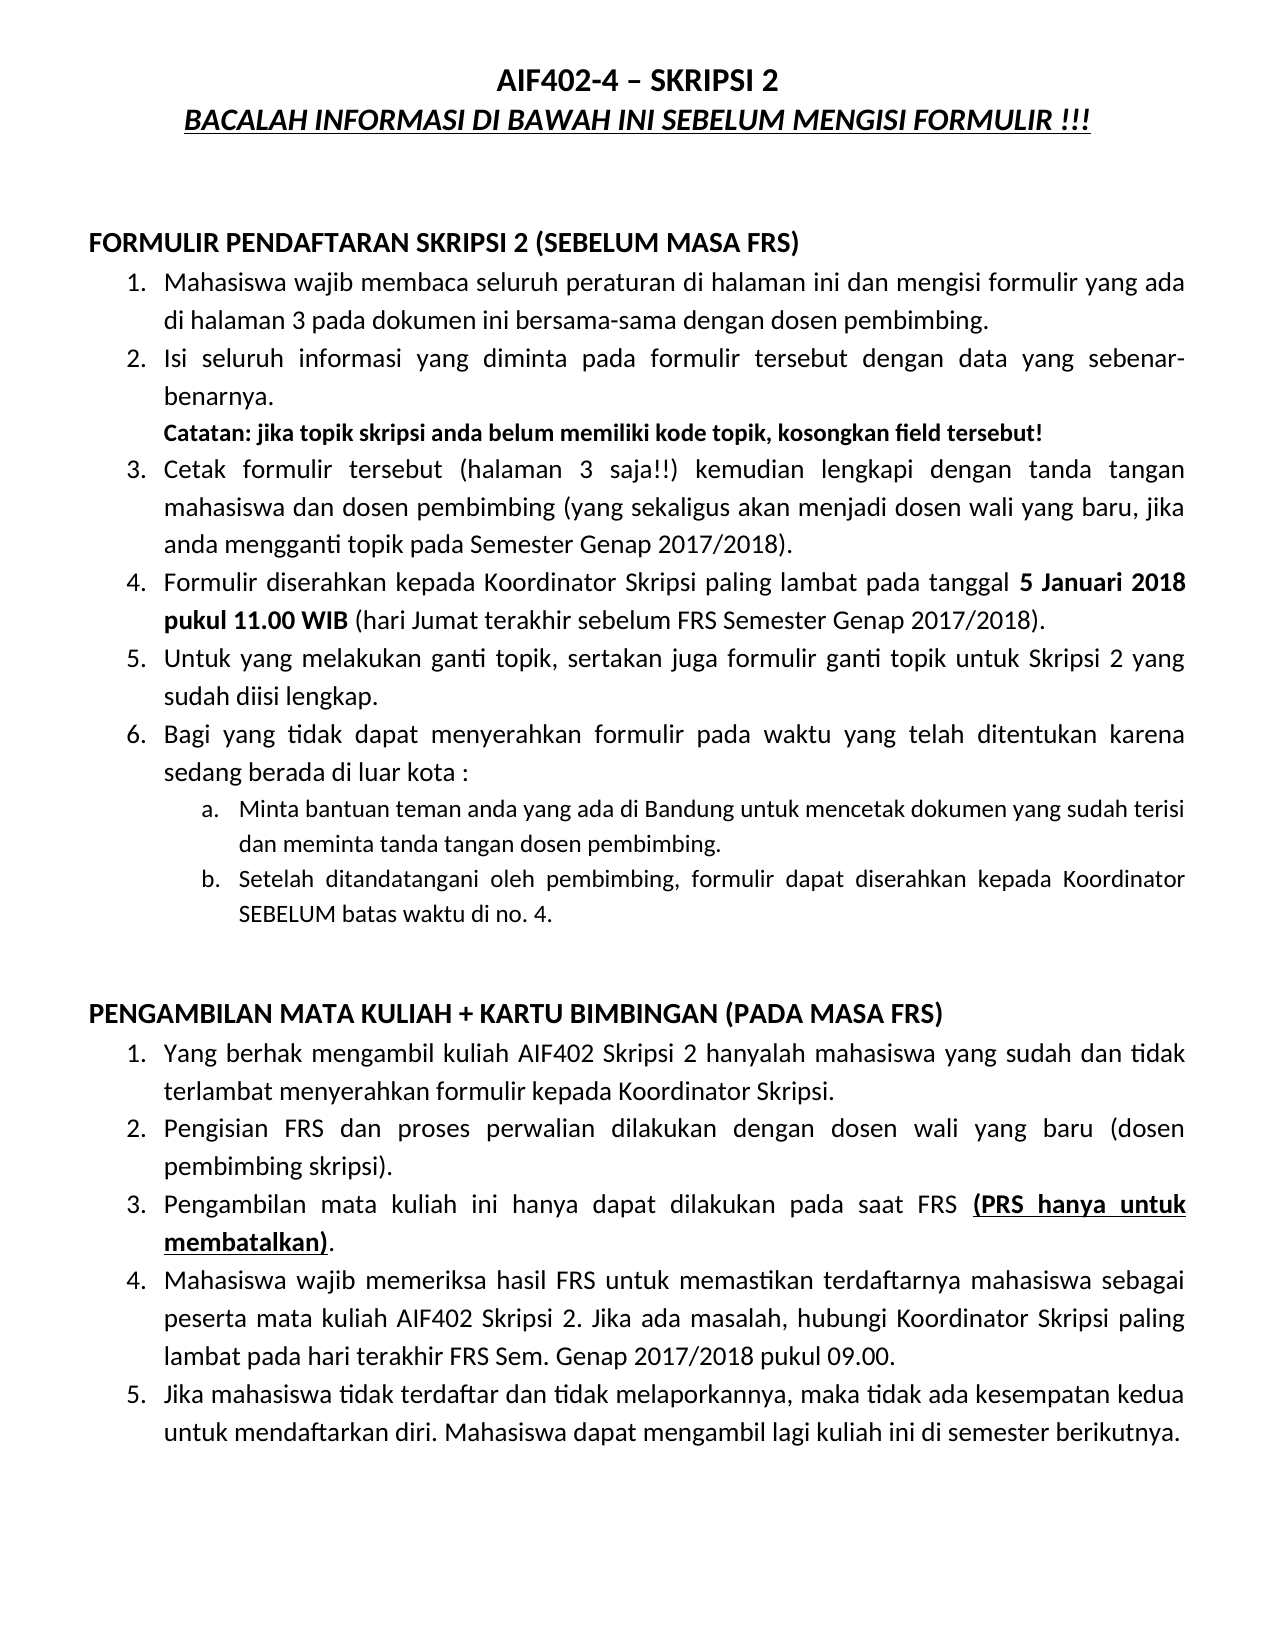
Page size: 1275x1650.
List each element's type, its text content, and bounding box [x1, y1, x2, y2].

list Yang berhak mengambil kuliah AIF402 Skripsi 2 hanyalah mahasiswa yang sudah dan tidak terlambat menyerahkan formulir kepada Koordinator Skripsi. [126, 1036, 1186, 1107]
list Untuk yang melakukan ganti topik, sertakan juga formulir ganti topik untuk Skripsi 2 yang sudah diisi lengkap. [126, 641, 1186, 712]
list Pengambilan mata kuliah ini hanya dapat dilakukan pada saat FRS (PRS hanya untuk membatalkan). [126, 1187, 1186, 1258]
text FORMULIR PENDAFTARAN SKRIPSI 2 (SEBELUM MASA FRS) [89, 224, 1186, 260]
list Bagi yang tidak dapat menyerahkan formulir pada waktu yang telah ditentukan karena sedang berada di luar kota : [126, 717, 1186, 788]
list Cetak formulir tersebut (halaman 3 saja!!) kemudian lengkapi dengan tanda tangan mahasiswa dan dosen pembimbing (yang sekaligus akan menjadi dosen wali yang baru, jika anda mengganti topik pada Semester Genap 2017/2018). [126, 452, 1186, 561]
list Pengisian FRS dan proses perwalian dilakukan dengan dosen wali yang baru (dosen pembimbing skripsi). [126, 1112, 1186, 1182]
list Catatan: jika topik skripsi anda belum memiliki kode topik, kosongkan field tersebut! [164, 417, 1186, 447]
list Setelah ditandatangani oleh pembimbing, formulir dapat diserahkan kepada Koordinator SEBELUM batas waktu di no. 4. [201, 863, 1186, 928]
list Isi seluruh informasi yang diminta pada formulir tersebut dengan data yang sebenar-benarnya. [126, 341, 1186, 412]
list Mahasiswa wajib membaca seluruh peraturan di halaman ini dan mengisi formulir yang ada di halaman 3 pada dokumen ini bersama-sama dengan dosen pembimbing. [126, 265, 1186, 336]
list Minta bantuan teman anda yang ada di Bandung untuk mencetak dokumen yang sudah terisi dan meminta tanda tangan dosen pembimbing. [201, 793, 1186, 858]
list Mahasiswa wajib memeriksa hasil FRS untuk memastikan terdaftarnya mahasiswa sebagai peserta mata kuliah AIF402 Skripsi 2. Jika ada masalah, hubungi Koordinator Skripsi paling lambat pada hari terakhir FRS Sem. Genap 2017/2018 pukul 09.00. [126, 1263, 1186, 1372]
text PENGAMBILAN MATA KULIAH + KARTU BIMBINGAN (PADA MASA FRS) [89, 995, 1186, 1030]
list Jika mahasiswa tidak terdaftar dan tidak melaporkannya, maka tidak ada kesempatan kedua untuk mendaftarkan diri. Mahasiswa dapat mengambil lagi kuliah ini di semester berikutnya. [126, 1377, 1186, 1448]
list Formulir diserahkan kepada Koordinator Skripsi paling lambat pada tanggal 5 Januari 2018 pukul 11.00 WIB (hari Jumat terakhir sebelum FRS Semester Genap 2017/2018). [126, 566, 1186, 636]
text BACALAH INFORMASI DI BAWAH INI SEBELUM MENGISI FORMULIR !!! [89, 100, 1186, 138]
text AIF402-4 – SKRIPSI 2 [89, 59, 1186, 100]
